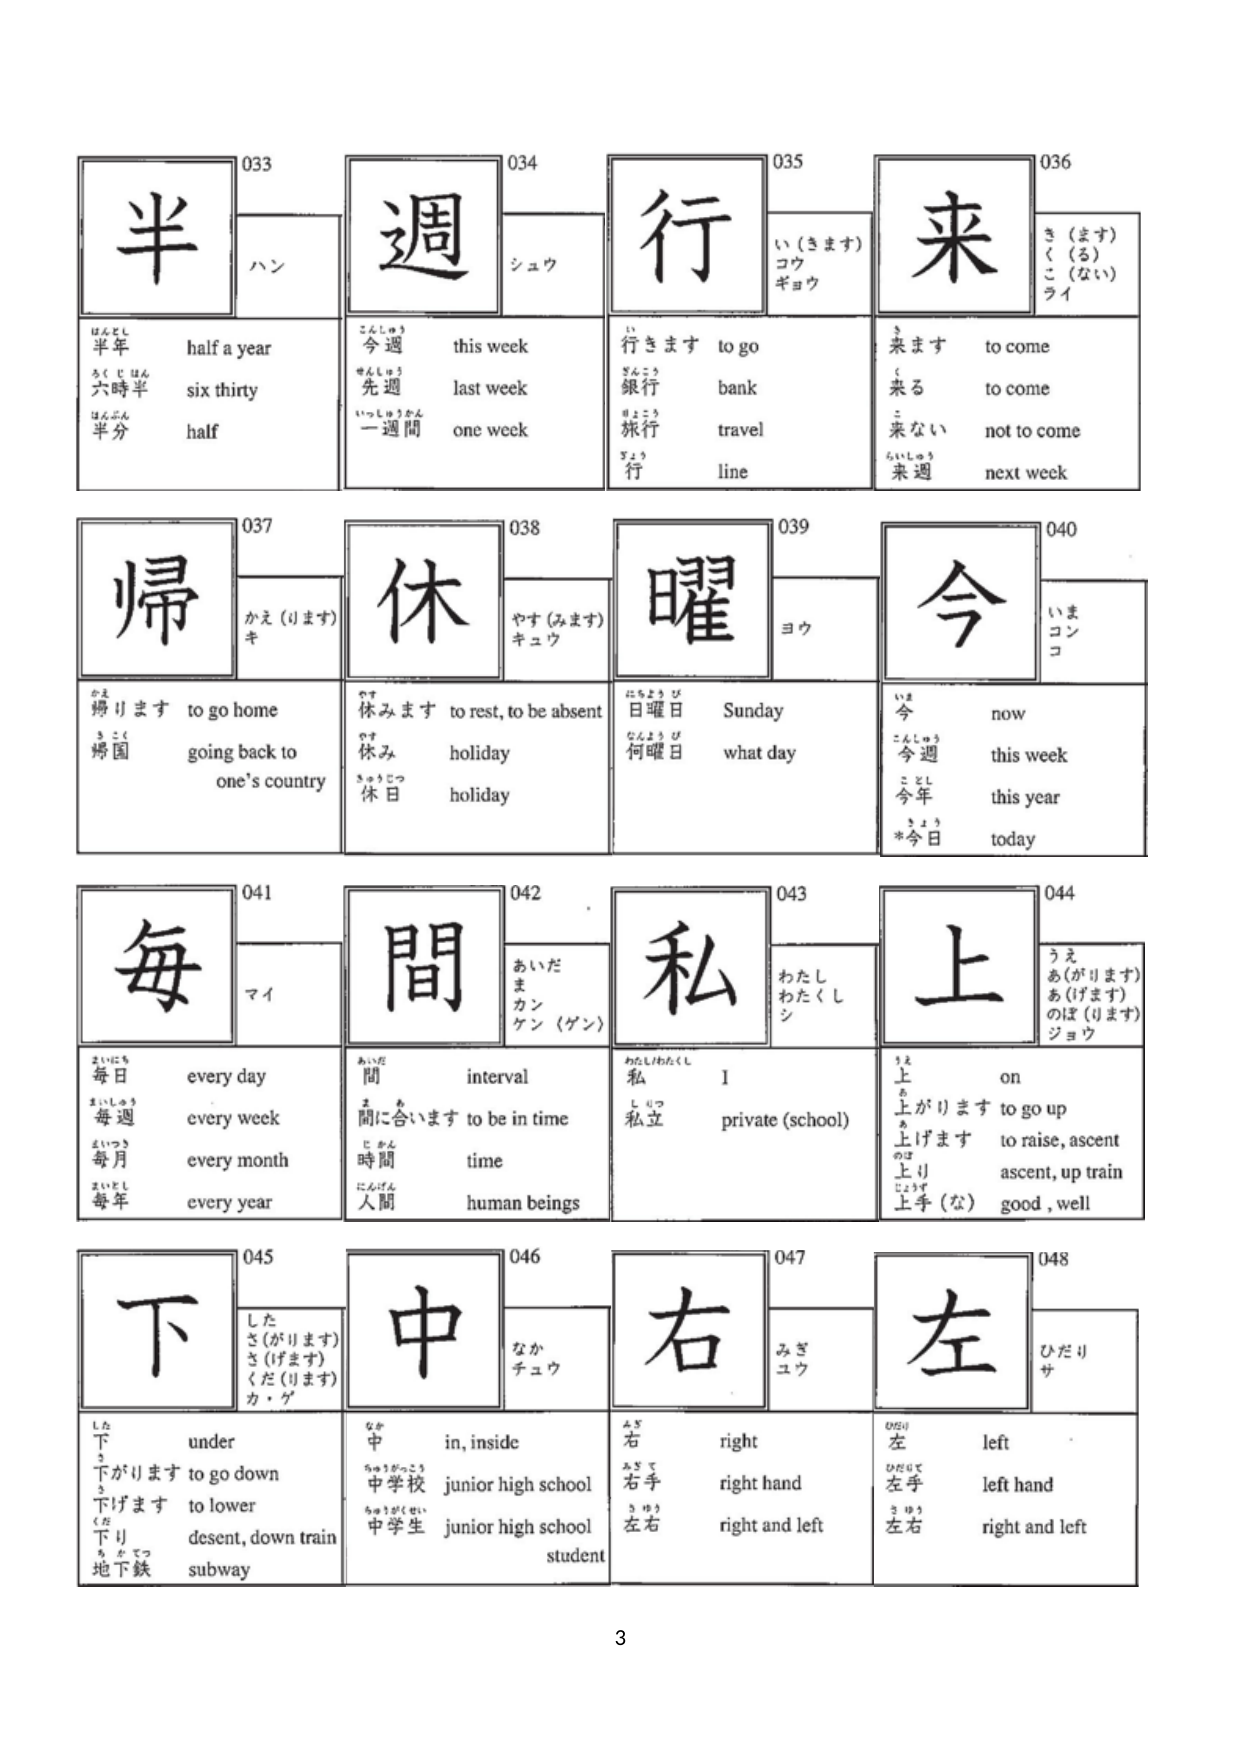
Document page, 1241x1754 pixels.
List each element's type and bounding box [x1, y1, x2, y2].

picture [75, 881, 1145, 1222]
picture [75, 515, 1148, 857]
picture [75, 1246, 1139, 1587]
picture [75, 150, 1141, 491]
